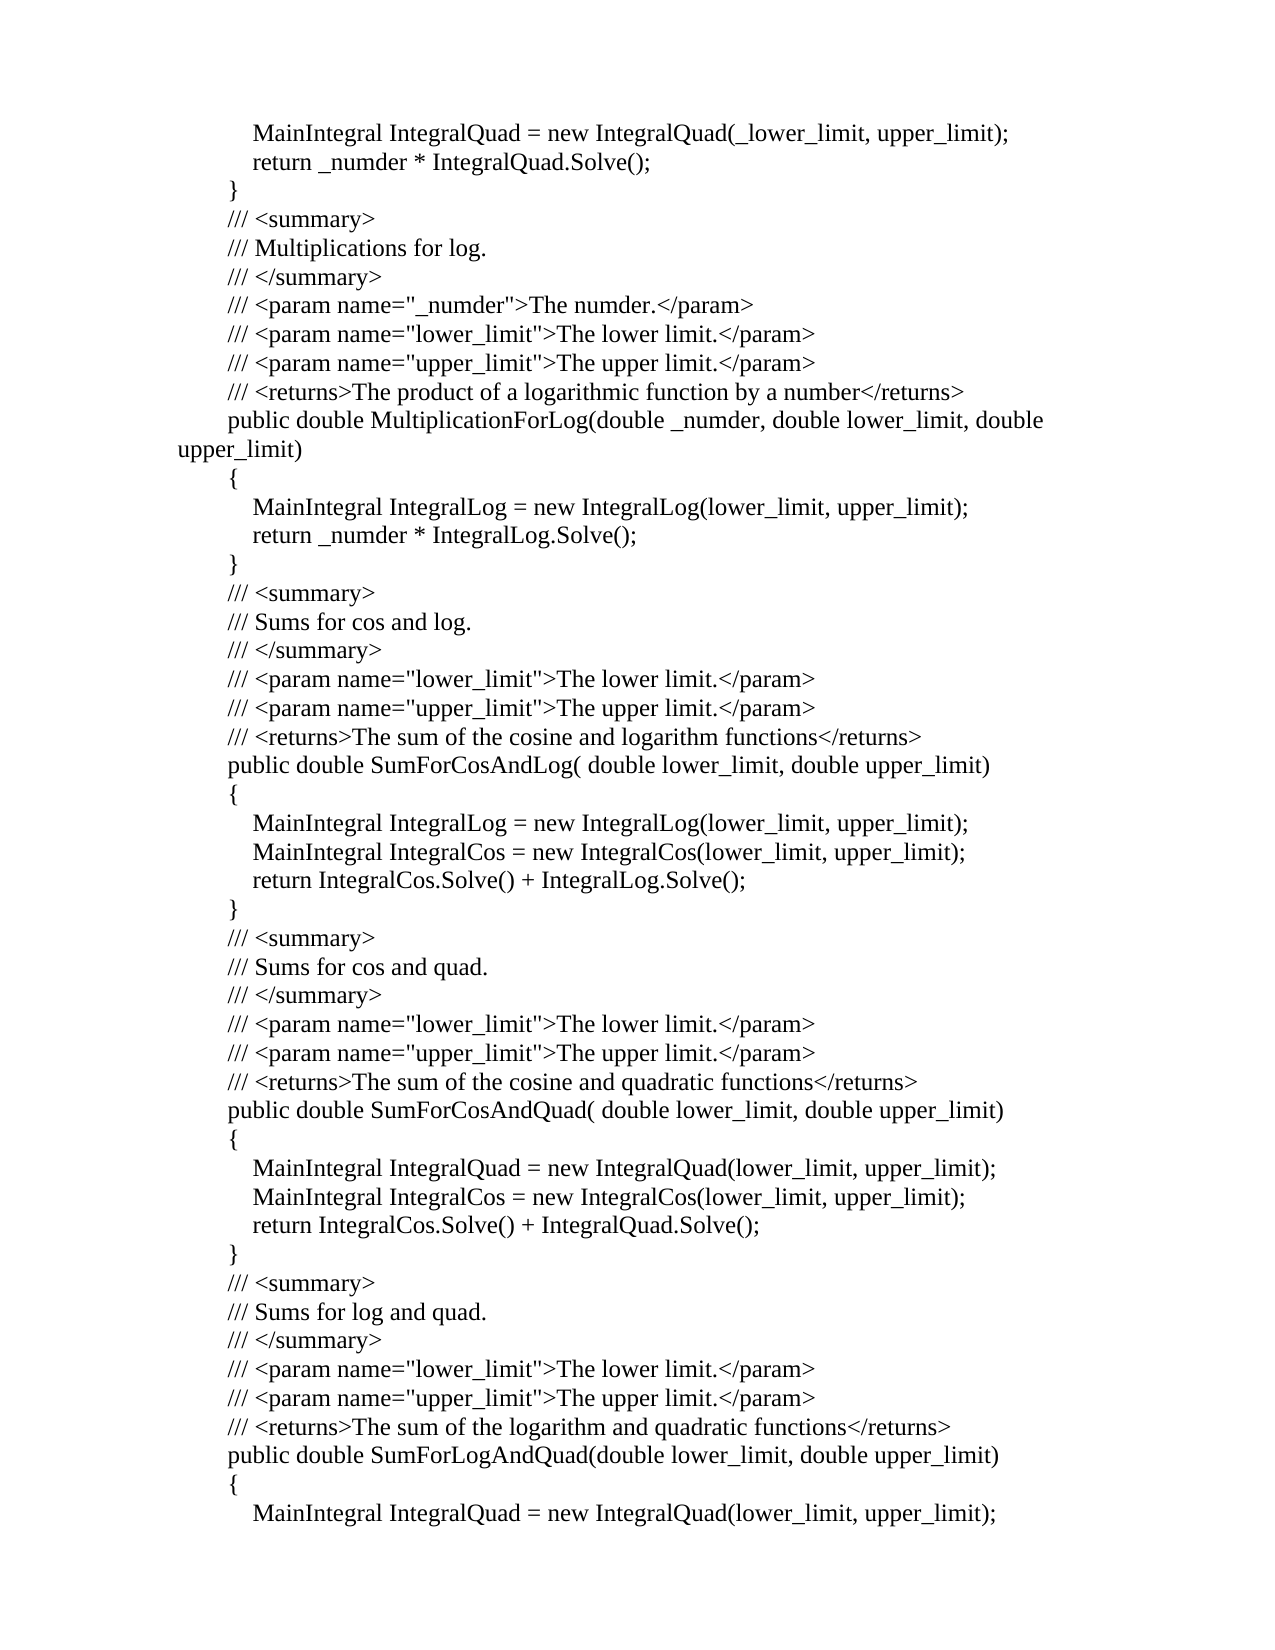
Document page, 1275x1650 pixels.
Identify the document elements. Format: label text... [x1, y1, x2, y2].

text MainIntegral IntegralCos = new IntegralCos(lower_limit, upper_limit); [177, 1182, 1157, 1211]
text /// <returns>The product of a logarithmic function by a number</returns> [177, 377, 1157, 406]
text /// Sums for cos and quad. [177, 952, 1157, 981]
text /// <param name="upper_limit">The upper limit.</param> [177, 1038, 1157, 1067]
text } [177, 176, 1157, 204]
text /// <summary> [177, 578, 1157, 607]
text /// <returns>The sum of the logarithm and quadratic functions</returns> [177, 1412, 1157, 1441]
text /// </summary> [177, 636, 1157, 664]
text /// </summary> [177, 262, 1157, 291]
text { [177, 779, 1157, 808]
text /// <summary> [177, 1268, 1157, 1297]
text /// <param name="upper_limit">The upper limit.</param> [177, 1383, 1157, 1412]
text MainIntegral IntegralQuad = new IntegralQuad(lower_limit, upper_limit); [177, 1498, 1157, 1527]
text public double SumForCosAndQuad( double lower_limit, double upper_limit) [177, 1096, 1157, 1124]
text /// </summary> [177, 1326, 1157, 1354]
text /// <summary> [177, 923, 1157, 952]
text MainIntegral IntegralCos = new IntegralCos(lower_limit, upper_limit); [177, 837, 1157, 866]
text MainIntegral IntegralQuad = new IntegralQuad(lower_limit, upper_limit); [177, 1153, 1157, 1182]
text MainIntegral IntegralLog = new IntegralLog(lower_limit, upper_limit); [177, 808, 1157, 837]
text } [177, 549, 1157, 578]
text { [177, 1124, 1157, 1153]
text /// Multiplications for log. [177, 233, 1157, 262]
text public double SumForLogAndQuad(double lower_limit, double upper_limit) [177, 1441, 1157, 1469]
text public double MultiplicationForLog(double _numder, double lower_limit, double upper_limit) [177, 406, 1157, 463]
text /// </summary> [177, 981, 1157, 1009]
text MainIntegral IntegralLog = new IntegralLog(lower_limit, upper_limit); [177, 492, 1157, 521]
text /// <param name="upper_limit">The upper limit.</param> [177, 693, 1157, 722]
text } [177, 1239, 1157, 1268]
text public double SumForCosAndLog( double lower_limit, double upper_limit) [177, 751, 1157, 779]
text return IntegralCos.Solve() + IntegralQuad.Solve(); [177, 1211, 1157, 1239]
text { [177, 1469, 1157, 1498]
text } [177, 894, 1157, 923]
text /// <returns>The sum of the cosine and logarithm functions</returns> [177, 722, 1157, 751]
text return IntegralCos.Solve() + IntegralLog.Solve(); [177, 866, 1157, 894]
text { [177, 463, 1157, 492]
text MainIntegral IntegralQuad = new IntegralQuad(_lower_limit, upper_limit); [177, 118, 1157, 147]
text /// <param name="lower_limit">The lower limit.</param> [177, 1009, 1157, 1038]
text /// <param name="lower_limit">The lower limit.</param> [177, 319, 1157, 348]
text /// Sums for cos and log. [177, 607, 1157, 636]
text /// <param name="_numder">The numder.</param> [177, 291, 1157, 319]
text /// <param name="lower_limit">The lower limit.</param> [177, 664, 1157, 693]
text /// <returns>The sum of the cosine and quadratic functions</returns> [177, 1067, 1157, 1096]
text return _numder * IntegralLog.Solve(); [177, 521, 1157, 549]
text /// Sums for log and quad. [177, 1297, 1157, 1326]
text /// <param name="lower_limit">The lower limit.</param> [177, 1354, 1157, 1383]
text return _numder * IntegralQuad.Solve(); [177, 147, 1157, 176]
text /// <summary> [177, 204, 1157, 233]
text /// <param name="upper_limit">The upper limit.</param> [177, 348, 1157, 377]
